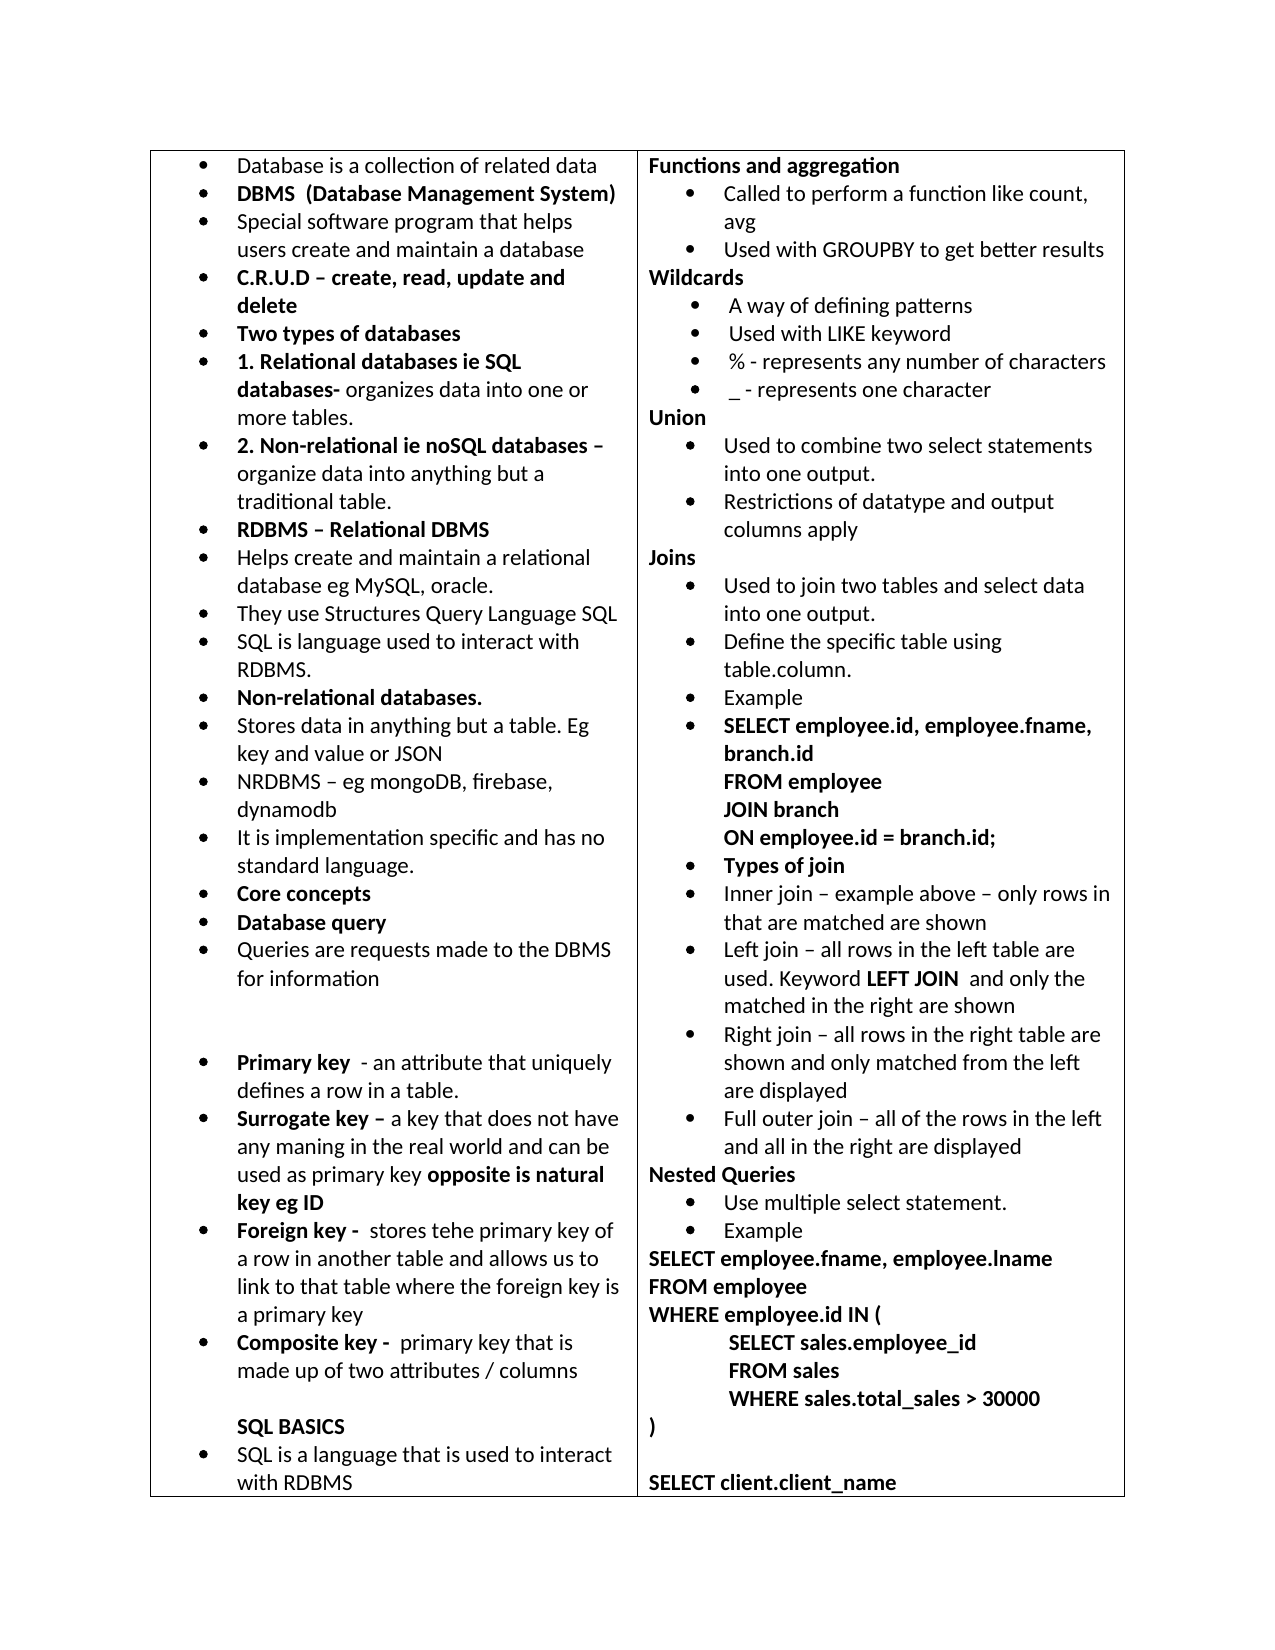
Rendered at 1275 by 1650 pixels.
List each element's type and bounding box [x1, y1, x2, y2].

table_header [638, 151, 1124, 1496]
table_header [151, 151, 637, 1496]
